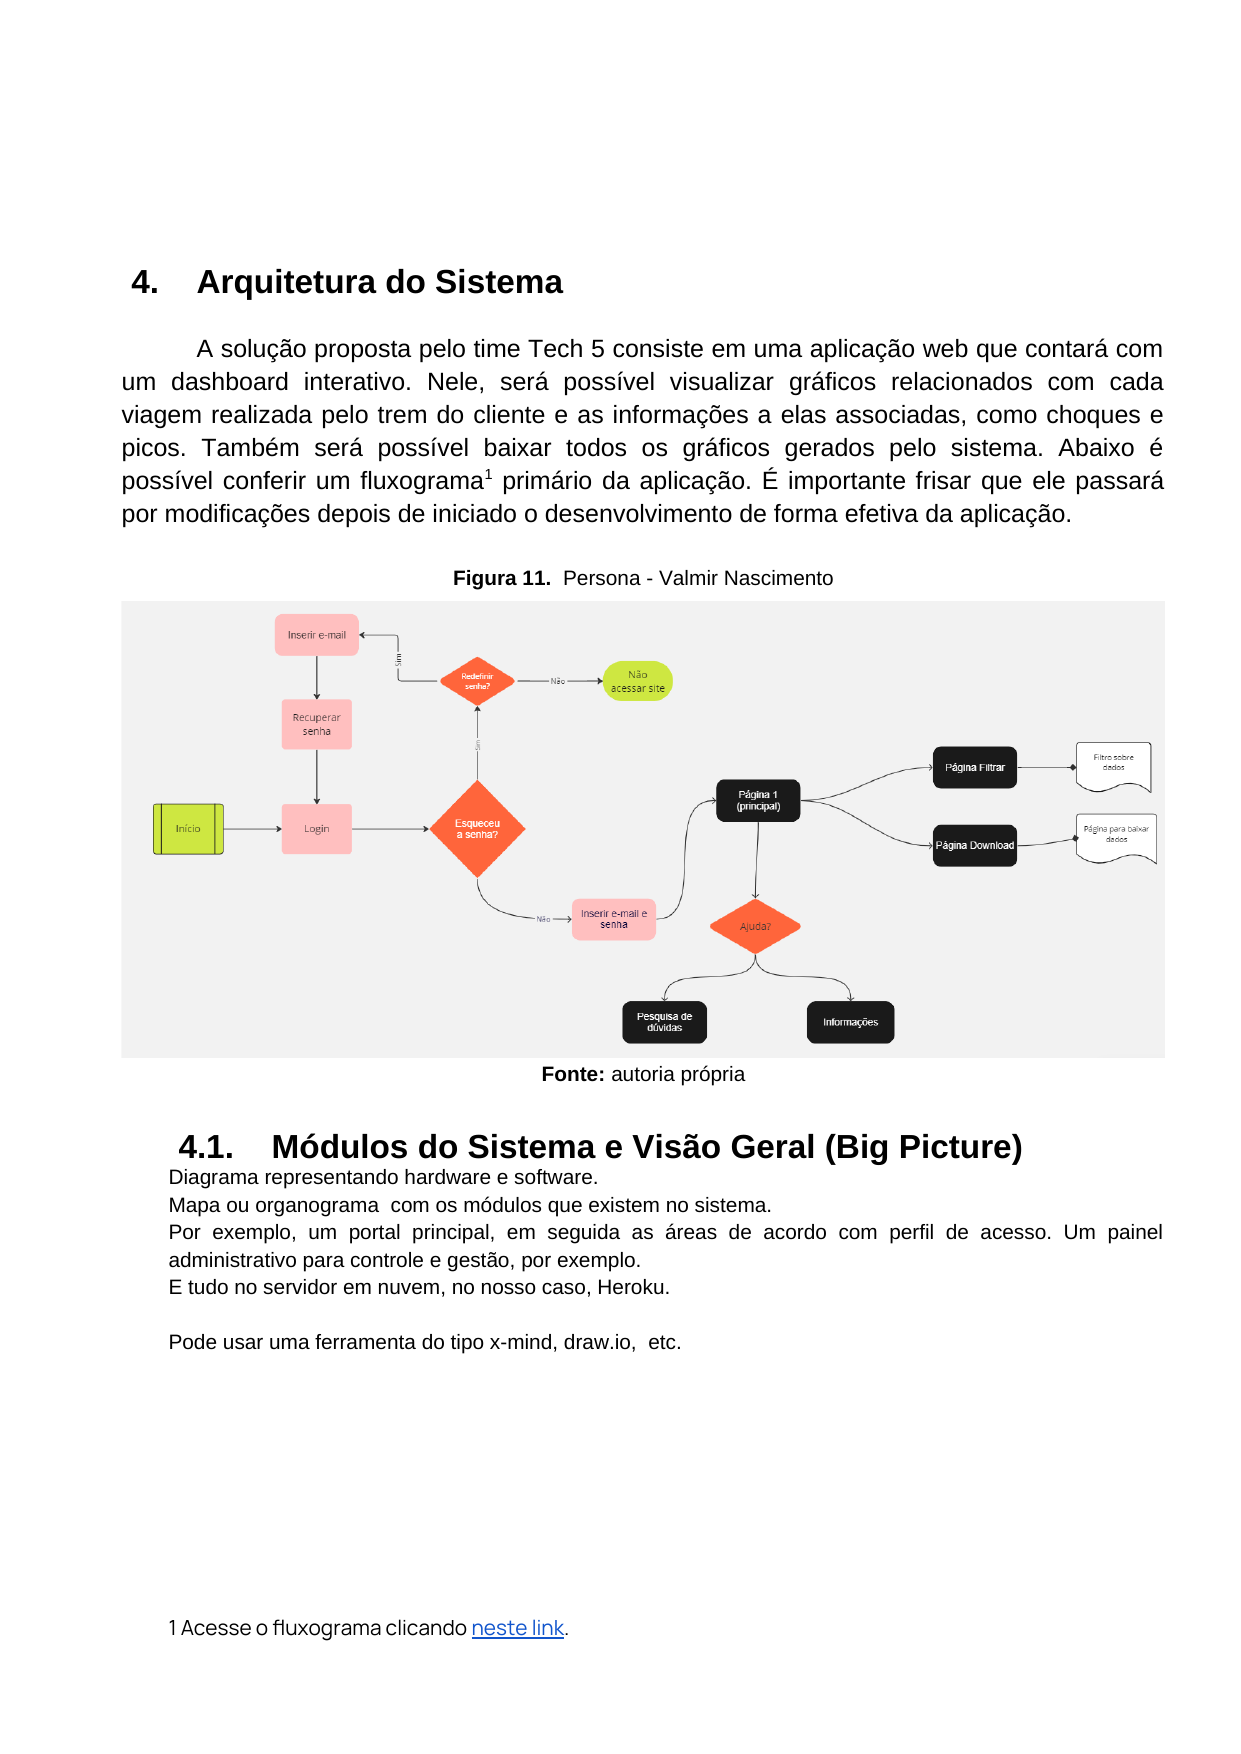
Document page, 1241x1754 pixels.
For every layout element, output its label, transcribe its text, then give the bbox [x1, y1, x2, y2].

subtitle Arquitetura do Sistema [159, 262, 1165, 301]
picture [121, 601, 1165, 1058]
text A solução proposta pelo time Tech 5 consiste em uma aplicação web que contará com um dashboard interativo. Nele, será possível visualizar gráficos relacionados com cada viagem realizada pelo trem do cliente e as informações a elas associadas, como choques e picos. Também será possível baixar todos os gráficos gerados pelo sistema. Abaixo é possível conferir um fluxograma primário da aplicação. É importante frisar que ele passará por modificações depois de iniciado o desenvolvimento de forma efetiva da aplicação. [121, 334, 1165, 528]
text Pode usar uma ferramenta do tipo x-mind, draw.io, etc. [168, 1330, 1165, 1354]
text Mapa ou organograma com os módulos que existem no sistema. [168, 1193, 1165, 1217]
text Fonte: autoria própria [121, 1062, 1165, 1086]
text Figura 11. Persona - Valmir Nascimento [121, 565, 1165, 589]
text Diagrama representando hardware e software. [168, 1165, 1165, 1189]
text E tudo no servidor em nuvem, no nosso caso, Heroku. [168, 1275, 1165, 1299]
subtitle Módulos do Sistema e Visão Geral (Big Picture) [234, 1127, 1165, 1165]
text Por exemplo, um portal principal, em seguida as áreas de acordo com perfil de acesso. Um painel administrativo para controle e gestão, por exemplo. [168, 1220, 1165, 1272]
